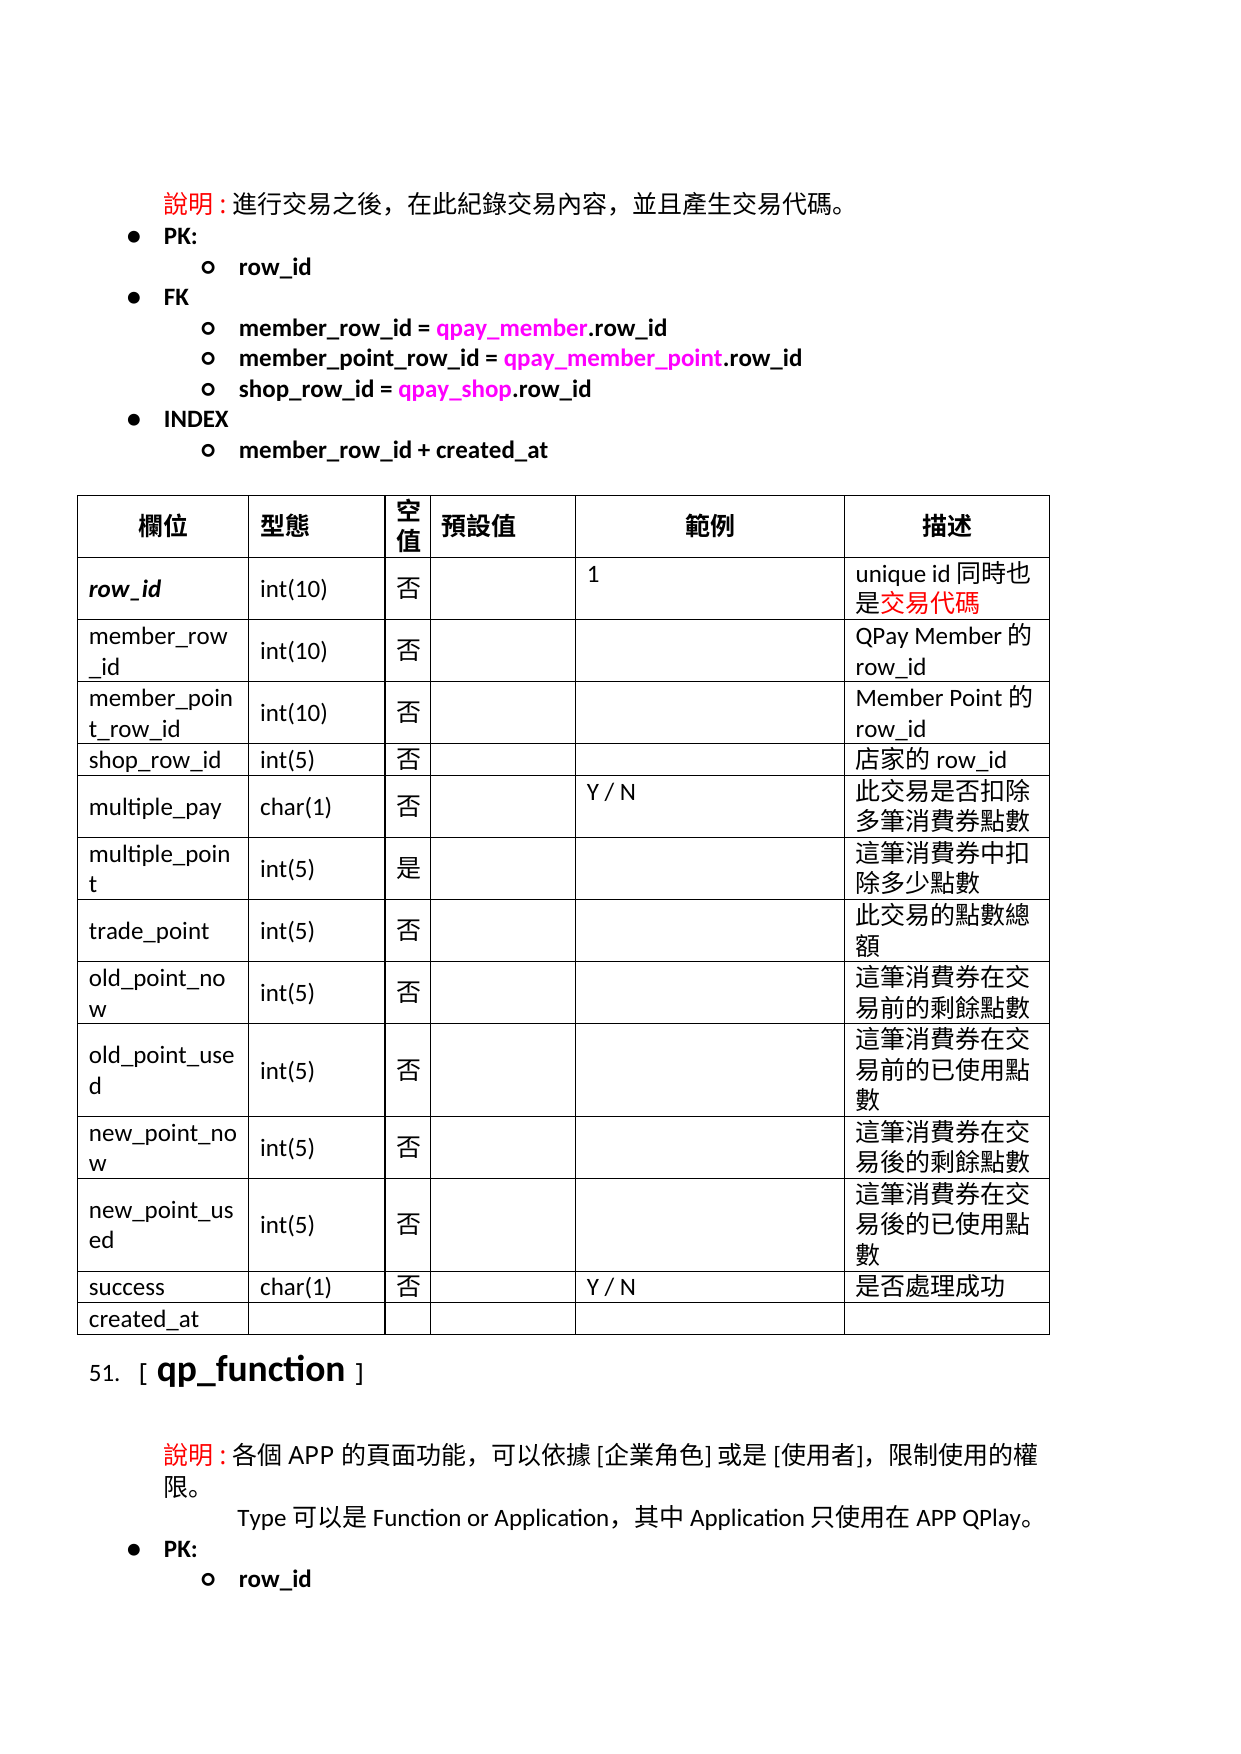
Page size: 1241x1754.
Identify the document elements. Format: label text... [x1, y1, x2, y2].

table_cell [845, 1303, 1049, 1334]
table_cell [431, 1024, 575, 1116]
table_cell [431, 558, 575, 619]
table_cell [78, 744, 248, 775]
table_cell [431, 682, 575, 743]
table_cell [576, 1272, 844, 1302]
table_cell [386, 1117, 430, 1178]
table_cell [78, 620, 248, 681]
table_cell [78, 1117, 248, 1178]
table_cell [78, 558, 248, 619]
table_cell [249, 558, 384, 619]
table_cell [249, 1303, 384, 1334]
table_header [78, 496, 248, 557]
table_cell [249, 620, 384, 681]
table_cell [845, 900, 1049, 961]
list row_id [201, 1563, 1053, 1594]
list INDEX [126, 403, 1053, 434]
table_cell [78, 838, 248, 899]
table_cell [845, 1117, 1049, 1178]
text 說明 : 進行交易之後，在此紀錄交易內容，並且產生交易代碼。 [164, 184, 1053, 220]
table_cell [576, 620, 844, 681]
list FK [126, 281, 1053, 312]
list row_id [201, 251, 1053, 281]
list member_point_row_id = qpay_member_point.row_id [201, 342, 1053, 373]
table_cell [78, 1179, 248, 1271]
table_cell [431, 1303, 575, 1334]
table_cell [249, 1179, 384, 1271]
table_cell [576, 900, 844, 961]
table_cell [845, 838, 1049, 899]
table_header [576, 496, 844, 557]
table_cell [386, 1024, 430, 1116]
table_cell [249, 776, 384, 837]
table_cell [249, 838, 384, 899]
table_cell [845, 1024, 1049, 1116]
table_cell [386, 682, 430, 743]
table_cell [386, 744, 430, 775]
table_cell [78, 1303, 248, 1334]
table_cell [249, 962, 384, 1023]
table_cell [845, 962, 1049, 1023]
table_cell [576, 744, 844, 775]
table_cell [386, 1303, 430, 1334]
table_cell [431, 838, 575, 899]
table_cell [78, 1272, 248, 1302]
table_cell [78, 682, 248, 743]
list member_row_id + created_at [201, 434, 1053, 464]
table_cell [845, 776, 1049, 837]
list shop_row_id = qpay_shop.row_id [201, 373, 1053, 403]
list PK: [126, 1533, 1053, 1563]
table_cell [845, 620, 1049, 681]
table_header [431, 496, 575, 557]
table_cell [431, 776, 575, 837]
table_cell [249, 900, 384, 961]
list member_row_id = qpay_member.row_id [201, 312, 1053, 342]
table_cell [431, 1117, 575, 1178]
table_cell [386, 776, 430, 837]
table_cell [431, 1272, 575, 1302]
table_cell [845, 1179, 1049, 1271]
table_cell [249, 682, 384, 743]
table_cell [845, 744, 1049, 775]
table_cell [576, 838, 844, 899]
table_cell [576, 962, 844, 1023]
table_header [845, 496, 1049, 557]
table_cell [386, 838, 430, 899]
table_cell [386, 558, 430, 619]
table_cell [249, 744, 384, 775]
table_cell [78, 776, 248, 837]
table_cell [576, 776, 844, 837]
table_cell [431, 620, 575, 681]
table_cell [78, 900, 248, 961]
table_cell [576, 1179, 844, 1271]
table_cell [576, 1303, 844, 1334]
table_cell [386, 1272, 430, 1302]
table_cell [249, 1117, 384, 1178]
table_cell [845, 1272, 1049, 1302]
text 說明 : 各個 APP 的頁面功能，可以依據 [企業角色] 或是 [使用者]，限制使用的權限。 [164, 1435, 1053, 1502]
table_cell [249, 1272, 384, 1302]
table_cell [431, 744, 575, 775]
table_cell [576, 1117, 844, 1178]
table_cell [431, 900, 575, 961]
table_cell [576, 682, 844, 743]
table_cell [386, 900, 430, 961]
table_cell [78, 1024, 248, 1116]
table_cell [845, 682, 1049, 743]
text Type 可以是 Function or Application，其中 Application 只使用在 APP QPlay。 [164, 1502, 1053, 1533]
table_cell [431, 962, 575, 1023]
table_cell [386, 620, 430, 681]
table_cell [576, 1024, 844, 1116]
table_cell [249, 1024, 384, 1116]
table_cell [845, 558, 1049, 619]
subtitle [ qp_function ] [89, 1345, 1053, 1391]
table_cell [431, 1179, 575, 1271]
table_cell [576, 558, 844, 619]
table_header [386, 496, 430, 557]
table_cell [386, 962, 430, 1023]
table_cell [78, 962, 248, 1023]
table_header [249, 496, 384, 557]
list PK: [126, 220, 1053, 251]
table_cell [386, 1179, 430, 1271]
